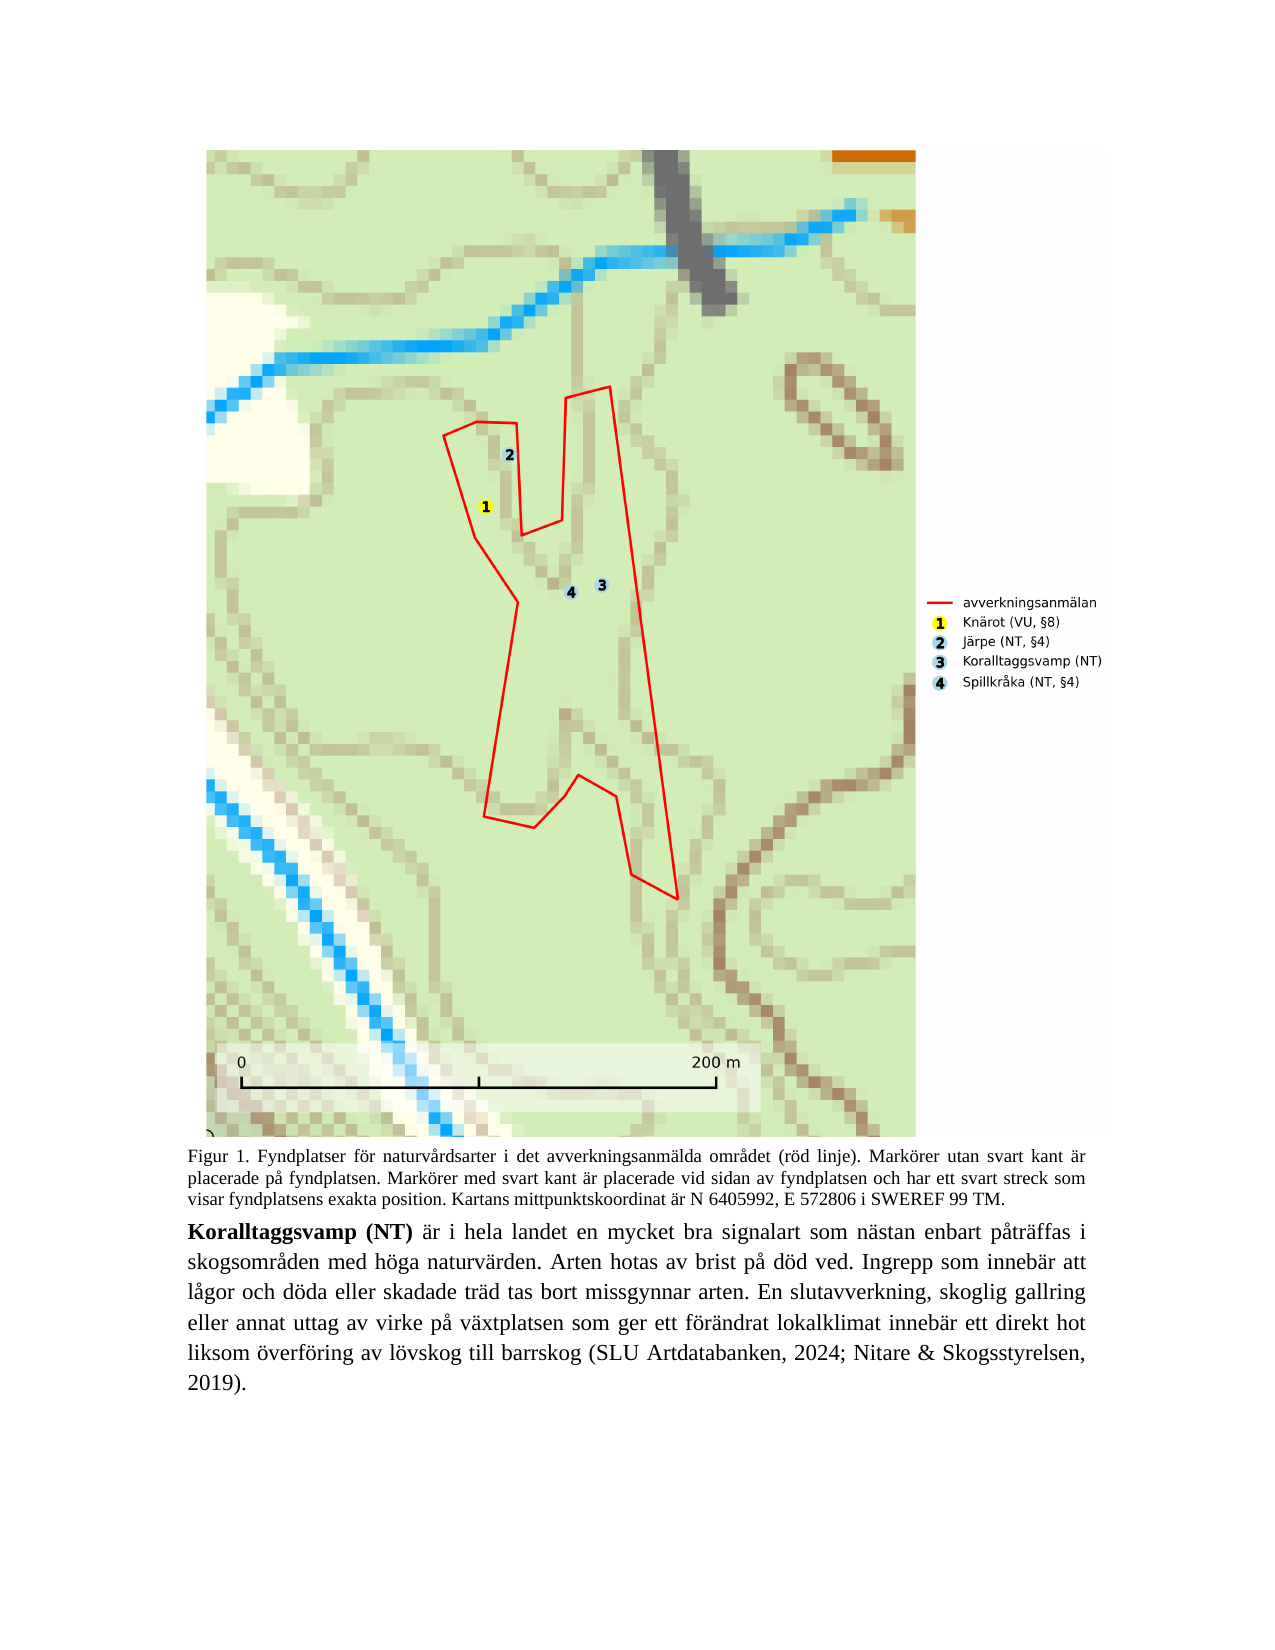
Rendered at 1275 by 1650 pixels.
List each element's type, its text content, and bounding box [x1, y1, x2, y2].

text Koralltaggsvamp (NT) är i hela landet en mycket bra signalart som nästan enbart påträffas i skogsområden med höga naturvärden. Arten hotas av brist på död ved. Ingrepp som innebär att lågor och döda eller skadade träd tas bort missgynnar arten. En slutavverkning, skoglig gallring eller annat uttag av virke på växtplatsen som ger ett förändrat lokalklimat innebär ett direkt hot liksom överföring av lövskog till barrskog (SLU Artdatabanken, 2024; Nitare & Skogsstyrelsen, 2019). [187, 1218, 1087, 1395]
text Figur 1. Fyndplatser för naturvårdsarter i det avverkningsanmälda området (röd linje). Markörer utan svart kant är placerade på fyndplatsen. Markörer med svart kant är placerade vid sidan av fyndplatsen och har ett svart streck som visar fyndplatsens exakta position. Kartans mittpunktskoordinat är N 6405992, E 572806 i SWEREF 99 TM. [187, 1145, 1087, 1210]
picture [206, 150, 1107, 1137]
